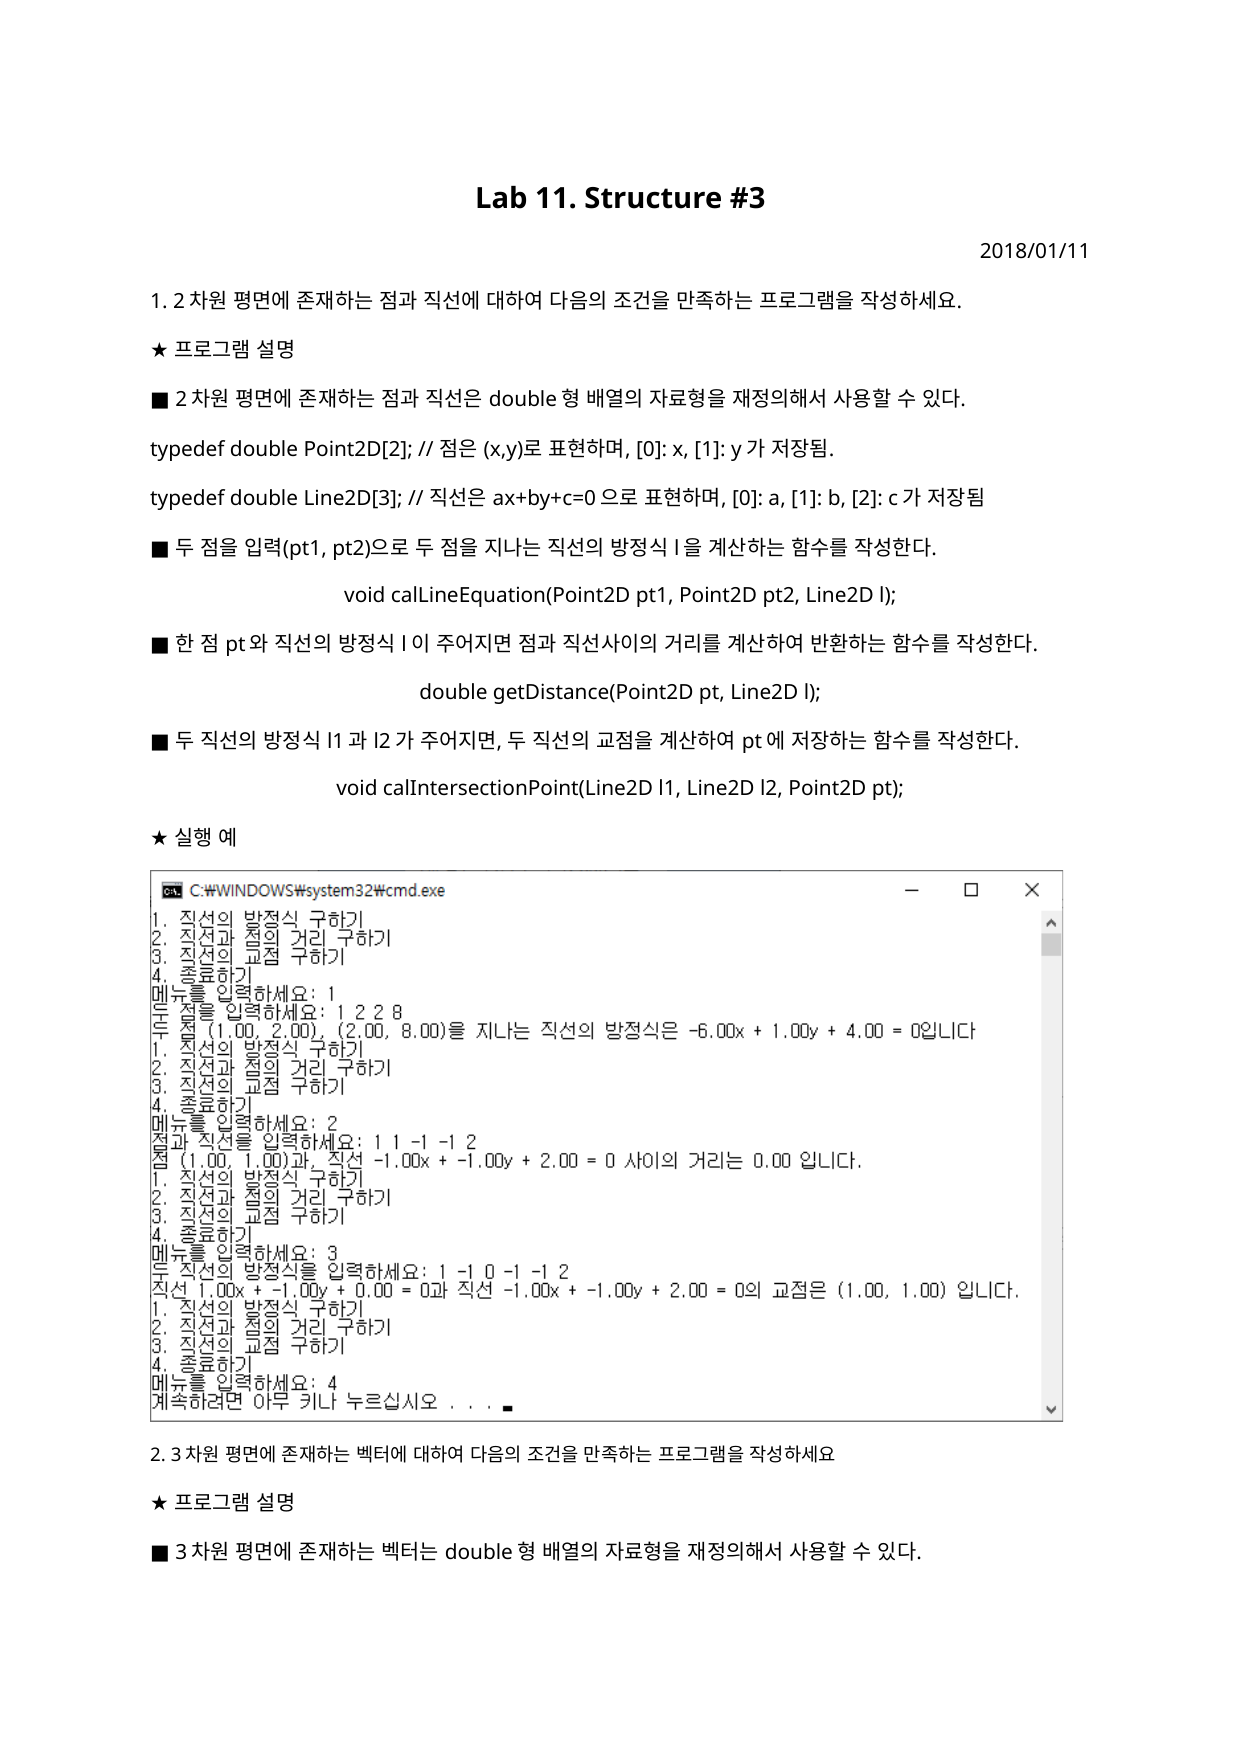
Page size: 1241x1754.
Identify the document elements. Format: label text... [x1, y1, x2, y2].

picture [150, 870, 1064, 1422]
text double getDistance(Point2D pt, Line2D l); [150, 677, 1090, 705]
text ■ 두 직선의 방정식 l1과 l2가 주어지면, 두 직선의 교점을 계산하여 pt에 저장하는 함수를 작성한다. [150, 724, 1090, 754]
text typedef double Point2D[2]; // 점은 (x,y)로 표현하며, [0]: x, [1]: y가 저장됨. [150, 432, 1090, 462]
text void calLineEquation(Point2D pt1, Point2D pt2, Line2D l); [150, 580, 1090, 609]
text typedef double Line2D[3]; // 직선은 ax+by+c=0으로 표현하며, [0]: a, [1]: b, [2]: c가 저장됨 [150, 481, 1090, 512]
text Lab 11. Structure #3 [150, 177, 1090, 217]
text ■ 한 점 pt와 직선의 방정식 l이 주어지면 점과 직선사이의 거리를 계산하여 반환하는 함수를 작성한다. [150, 627, 1090, 658]
text ■ 두 점을 입력(pt1, pt2)으로 두 점을 지나는 직선의 방정식 l을 계산하는 함수를 작성한다. [150, 531, 1090, 561]
text ■ 3차원 평면에 존재하는 벡터는 double형 배열의 자료형을 재정의해서 사용할 수 있다. [150, 1535, 1090, 1566]
text ★ 프로그램 설명 [150, 333, 1090, 364]
text 1. 2차원 평면에 존재하는 점과 직선에 대하여 다음의 조건을 만족하는 프로그램을 작성하세요. [150, 284, 1090, 314]
text void calIntersectionPoint(Line2D l1, Line2D l2, Point2D pt); [150, 773, 1090, 802]
text ■ 2차원 평면에 존재하는 점과 직선은 double형 배열의 자료형을 재정의해서 사용할 수 있다. [150, 383, 1090, 413]
text 2. 3차원 평면에 존재하는 벡터에 대하여 다음의 조건을 만족하는 프로그램을 작성하세요 [150, 1440, 1090, 1467]
text ★ 프로그램 설명 [150, 1486, 1090, 1516]
text 2018/01/11 [150, 237, 1090, 265]
text ★ 실행 예 [150, 821, 1090, 851]
